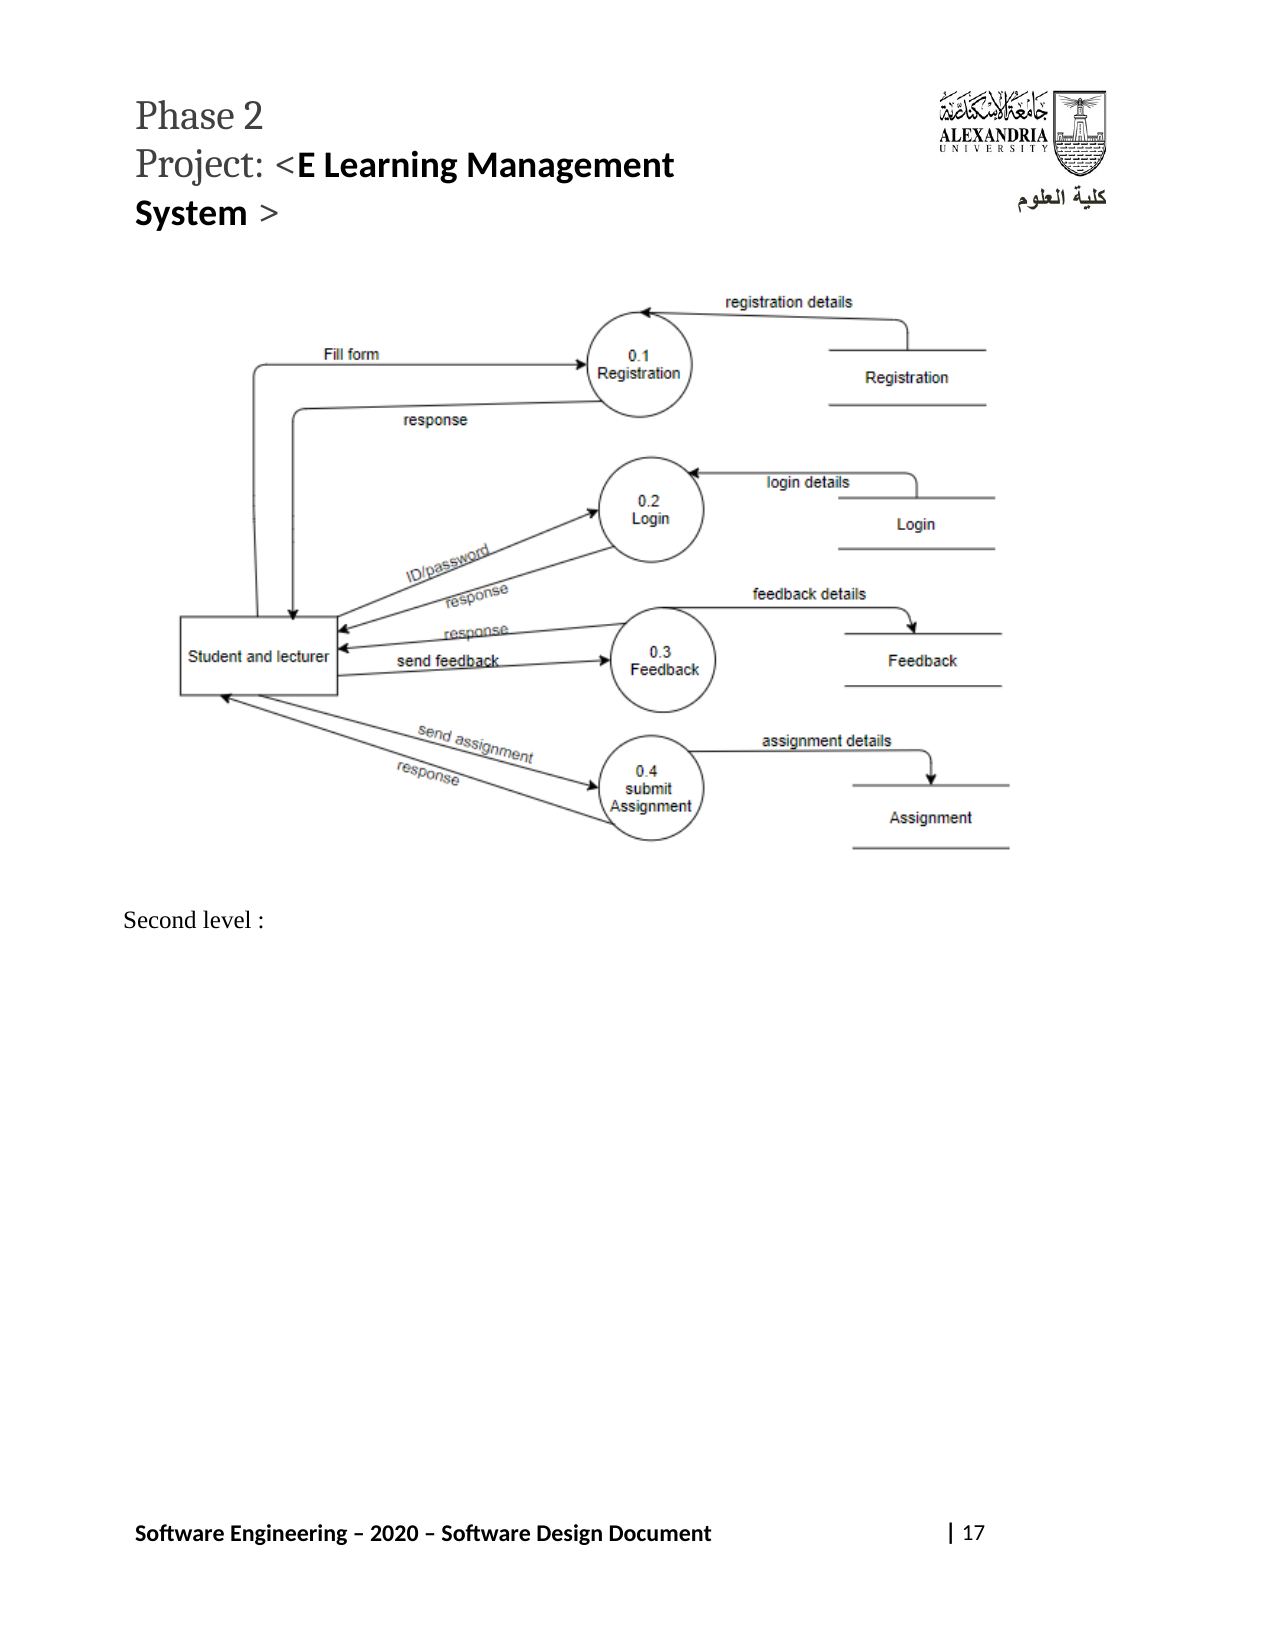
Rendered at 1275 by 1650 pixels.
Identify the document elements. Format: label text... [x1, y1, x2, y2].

picture [939, 90, 1107, 213]
picture [122, 270, 1161, 899]
text Second level : [123, 905, 1160, 934]
